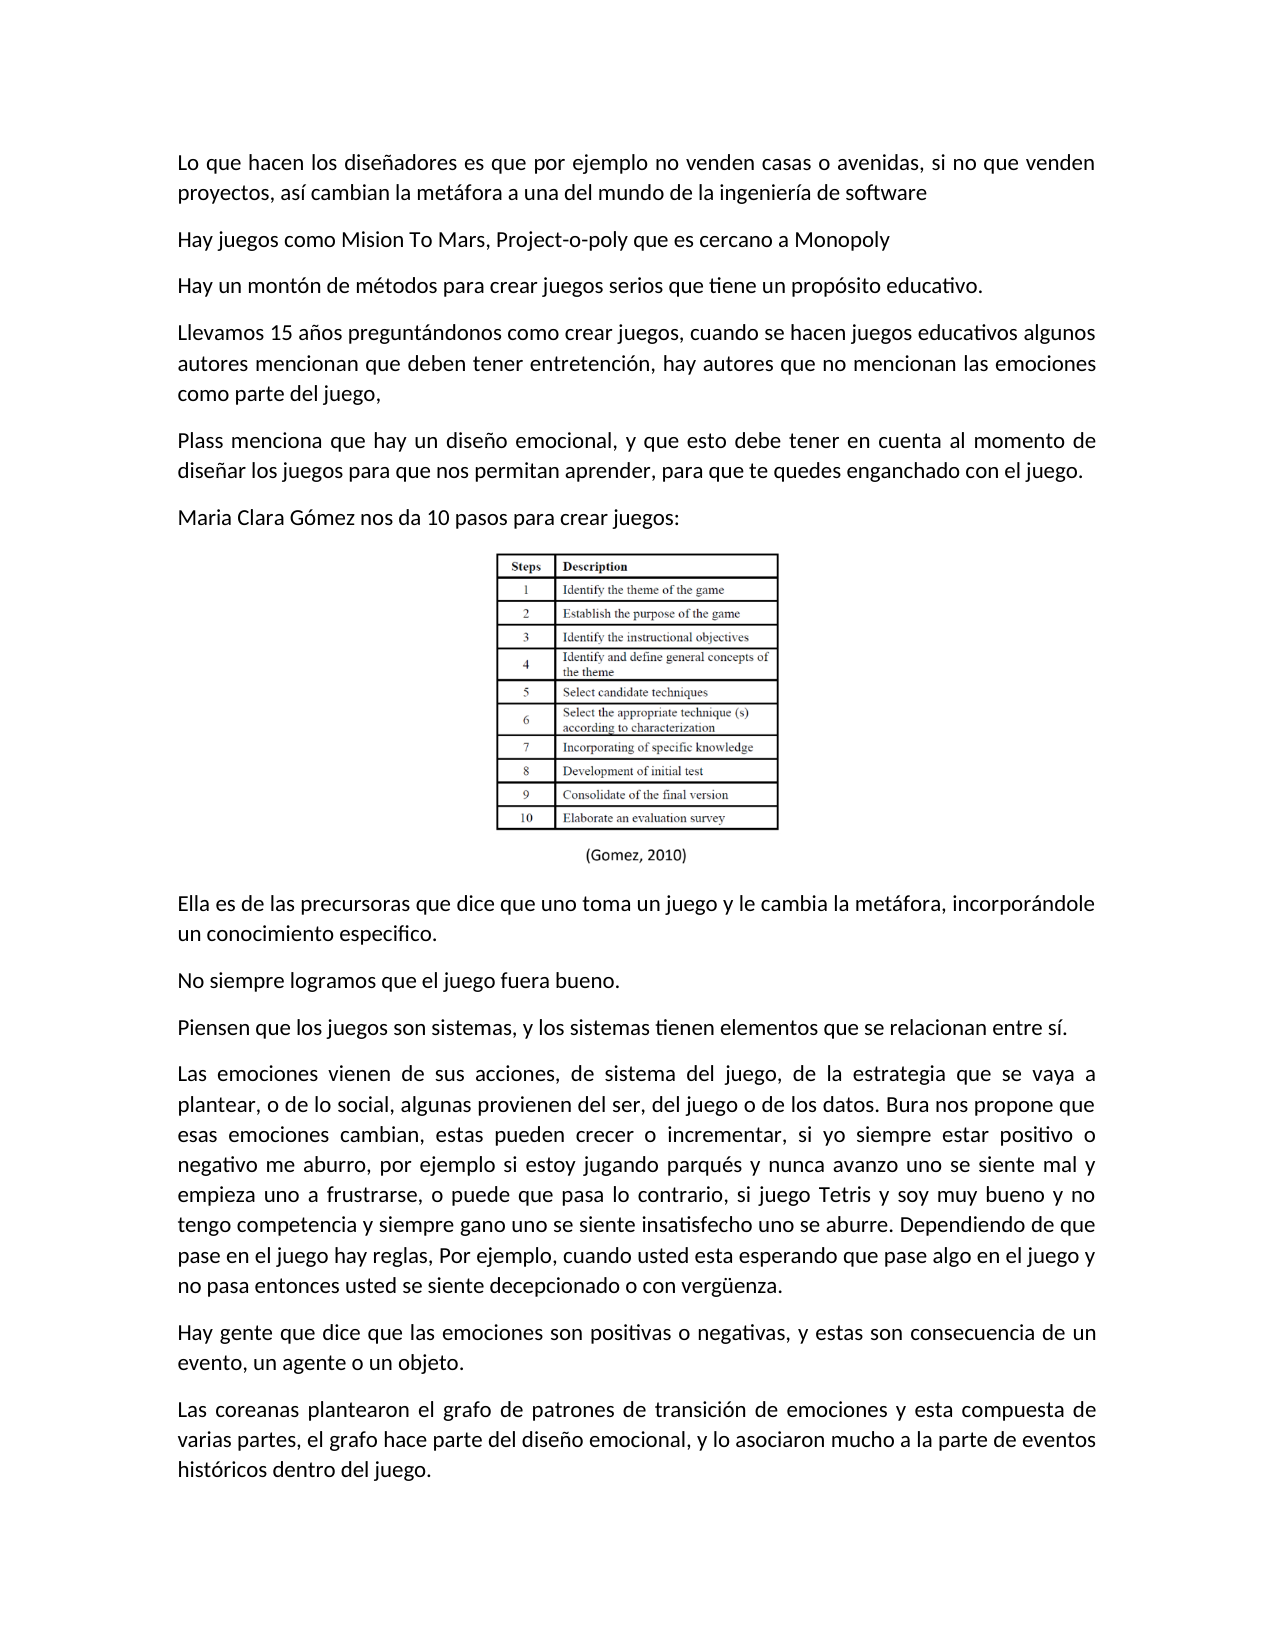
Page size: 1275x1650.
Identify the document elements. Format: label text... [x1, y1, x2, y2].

text Ella es de las precursoras que dice que uno toma un juego y le cambia la metáfora, incorporándole un conocimiento especifico. [177, 889, 1098, 947]
text Hay gente que dice que las emociones son positivas o negativas, y estas son consecuencia de un evento, un agente o un objeto. [177, 1318, 1098, 1376]
text Hay un montón de métodos para crear juegos serios que tiene un propósito educativo. [177, 272, 1098, 299]
text No siempre logramos que el juego fuera bueno. [177, 966, 1098, 994]
text Las emociones vienen de sus acciones, de sistema del juego, de la estrategia que se vaya a plantear, o de lo social, algunas provienen del ser, del juego o de los datos. Bura nos propone que esas emociones cambian, estas pueden crecer o incrementar, si yo siempre estar positivo o negativo me aburro, por ejemplo si estoy jugando parqués y nunca avanzo uno se siente mal y empieza uno a frustrarse, o puede que pasa lo contrario, si juego Tetris y soy muy bueno y no tengo competencia y siempre gano uno se siente insatisfecho uno se aburre. Dependiendo de que pase en el juego hay reglas, Por ejemplo, cuando usted esta esperando que pase algo en el juego y no pasa entonces usted se siente decepcionado o con vergüenza. [177, 1059, 1098, 1299]
text Lo que hacen los diseñadores es que por ejemplo no venden casas o avenidas, si no que venden proyectos, así cambian la metáfora a una del mundo de la ingeniería de software [177, 148, 1098, 206]
picture [486, 549, 789, 870]
text Las coreanas plantearon el grafo de patrones de transición de emociones y esta compuesta de varias partes, el grafo hace parte del diseño emocional, y lo asociaron mucho a la parte de eventos históricos dentro del juego. [177, 1395, 1098, 1483]
text Hay juegos como Mision To Mars, Project-o-poly que es cercano a Monopoly [177, 225, 1098, 253]
text Llevamos 15 años preguntándonos como crear juegos, cuando se hacen juegos educativos algunos autores mencionan que deben tener entretención, hay autores que no mencionan las emociones como parte del juego, [177, 318, 1098, 407]
text Plass menciona que hay un diseño emocional, y que esto debe tener en cuenta al momento de diseñar los juegos para que nos permitan aprender, para que te quedes enganchado con el juego. [177, 426, 1098, 484]
text Maria Clara Gómez nos da 10 pasos para crear juegos: [177, 503, 1098, 531]
text Piensen que los juegos son sistemas, y los sistemas tienen elementos que se relacionan entre sí. [177, 1013, 1098, 1041]
